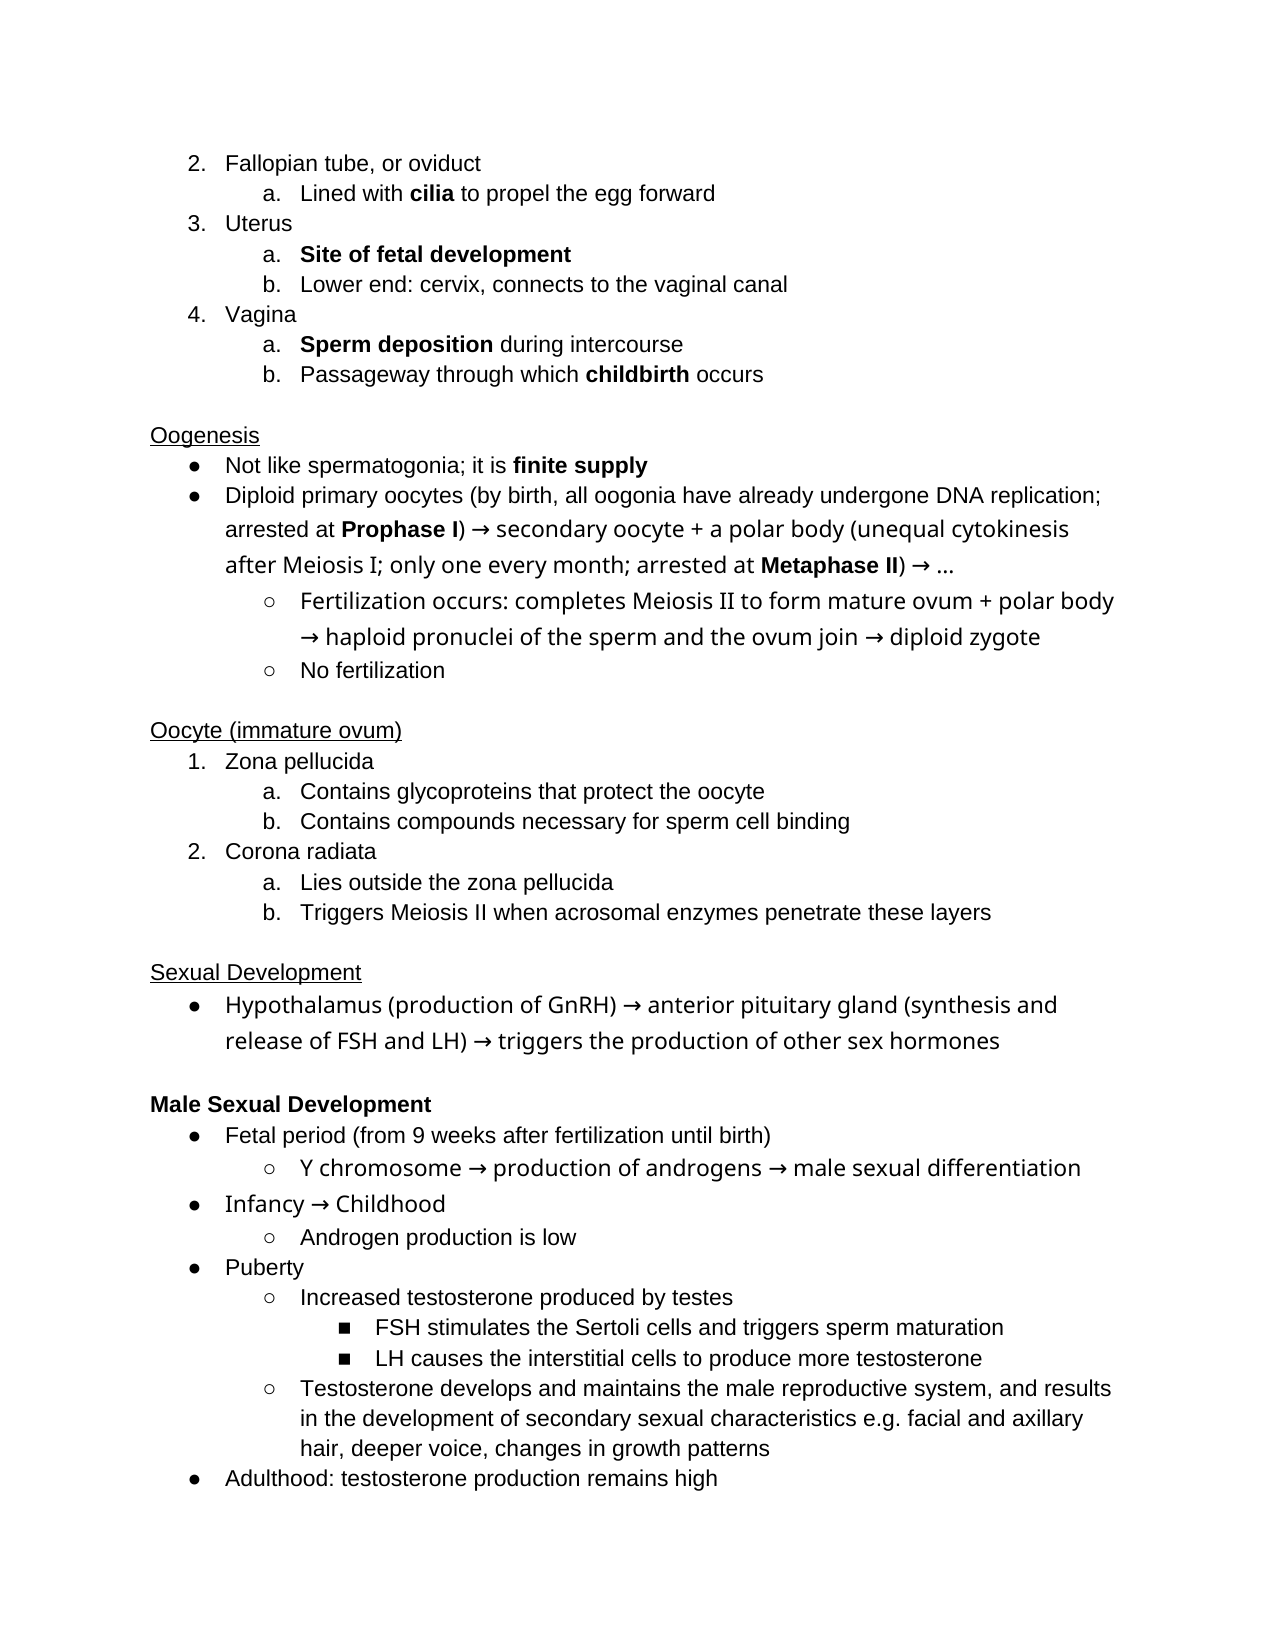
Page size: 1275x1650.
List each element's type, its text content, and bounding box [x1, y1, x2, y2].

list Hypothalamus (production of GnRH) → anterior pituitary gland (synthesis and release of FSH and LH) → triggers the production of other sex hormones [187, 989, 1125, 1057]
list Contains compounds necessary for sperm cell binding [262, 808, 1125, 834]
list Passageway through which childbirth occurs [262, 361, 1125, 388]
list Lined with cilia to propel the egg forward [262, 180, 1125, 207]
list Fertilization occurs: completes Meiosis II to form mature ovum + polar body → haploid pronuclei of the sperm and the ovum join → diploid zygote [262, 585, 1125, 652]
list Corona radiata [187, 838, 1125, 865]
list No fertilization [262, 657, 1125, 683]
list Fallopian tube, or oviduct [187, 150, 1125, 176]
list LH causes the interstitial cells to produce more testosterone [337, 1344, 1125, 1371]
list Lies outside the zona pellucida [262, 868, 1125, 895]
list Androgen production is low [262, 1224, 1125, 1250]
list Site of fetal development [262, 241, 1125, 267]
list Not like spermatogonia; it is finite supply [187, 452, 1125, 478]
list Puberty [187, 1254, 1125, 1280]
list Testosterone develops and maintains the male reproductive system, and results in the development of secondary sexual characteristics e.g. facial and axillary hair, deeper voice, changes in growth patterns [262, 1375, 1125, 1462]
list Infancy → Childhood [187, 1188, 1125, 1219]
list Sperm deposition during intercourse [262, 331, 1125, 358]
text Oogenesis [150, 422, 1125, 448]
list Contains glycoproteins that protect the oocyte [262, 778, 1125, 804]
list Uterus [187, 210, 1125, 237]
text Male Sexual Development [150, 1091, 1125, 1118]
list FSH stimulates the Sertoli cells and triggers sperm maturation [337, 1314, 1125, 1341]
list Vagina [187, 301, 1125, 327]
list Fetal period (from 9 weeks after fertilization until birth) [187, 1122, 1125, 1148]
list Lower end: cervix, connects to the vaginal canal [262, 271, 1125, 297]
text Oocyte (immature ovum) [150, 717, 1125, 744]
list Y chromosome → production of androgens → male sexual differentiation [262, 1152, 1125, 1183]
list Triggers Meiosis II when acrosomal enzymes penetrate these layers [262, 899, 1125, 925]
list Diploid primary oocytes (by birth, all oogonia have already undergone DNA replication; arrested at Prophase I) → secondary oocyte + a polar body (unequal cytokinesis after Meiosis I; only one every month; arrested at Metaphase II) → … [187, 482, 1125, 581]
list Zona pellucida [187, 748, 1125, 774]
list Adulthood: testosterone production remains high [187, 1465, 1125, 1492]
list Increased testosterone produced by testes [262, 1284, 1125, 1311]
text Sexual Development [150, 959, 1125, 986]
